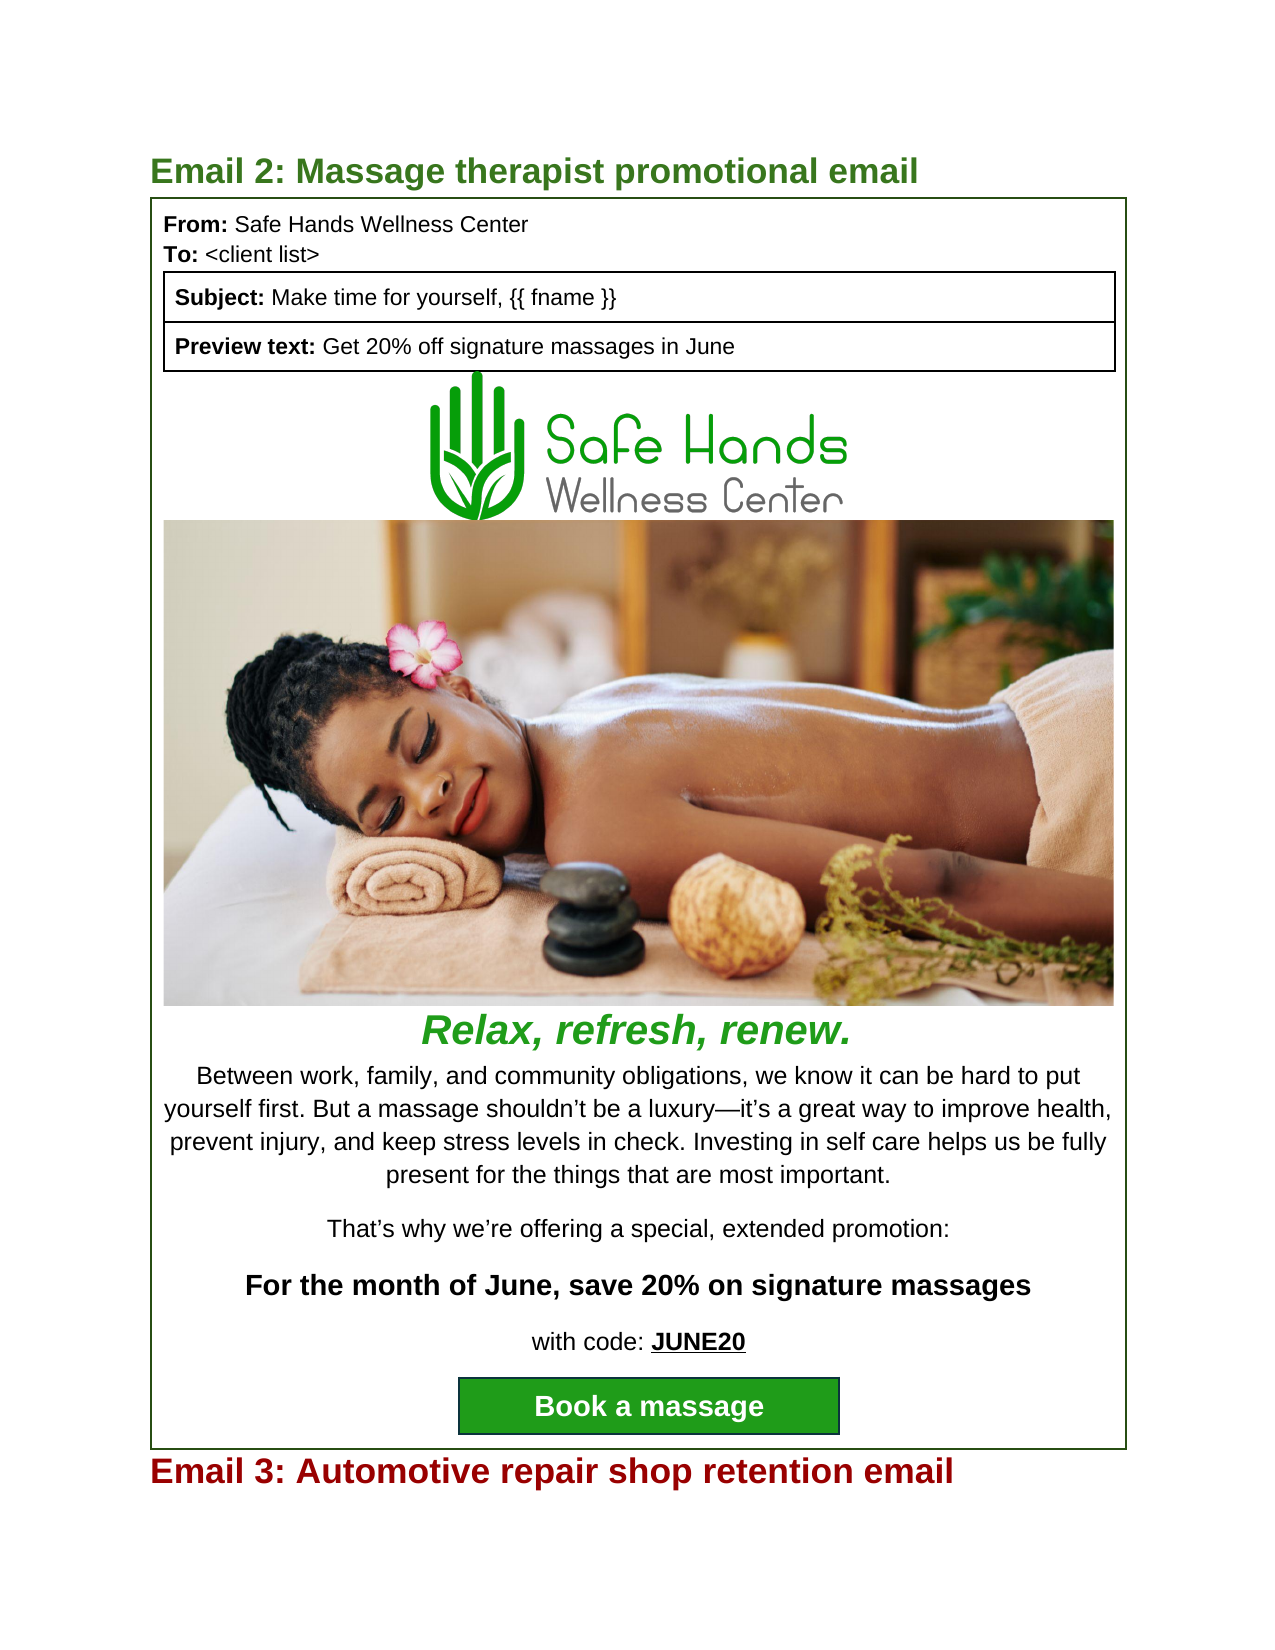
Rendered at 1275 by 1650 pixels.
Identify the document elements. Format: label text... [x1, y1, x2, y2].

text Email 3: Automotive repair shop retention email [150, 1450, 1125, 1491]
picture [163, 371, 1114, 1006]
text Email 2: Massage therapist promotional email [150, 150, 1125, 191]
table_header From: Safe Hands Wellness Center To: <client list> Relax, refresh, renew. Between work, family, and community obligations, we know it can be hard to put yourself first. But a massage shouldn’t be a luxury—it’s a great way to improve health, prevent injury, and keep stress levels in check. Investing in self care helps us be fully present for the things that are most important. That’s why we’re offering a special, extended promotion: For the month of June, save 20% on signature massages with code: JUNE20 [152, 199, 1125, 1448]
